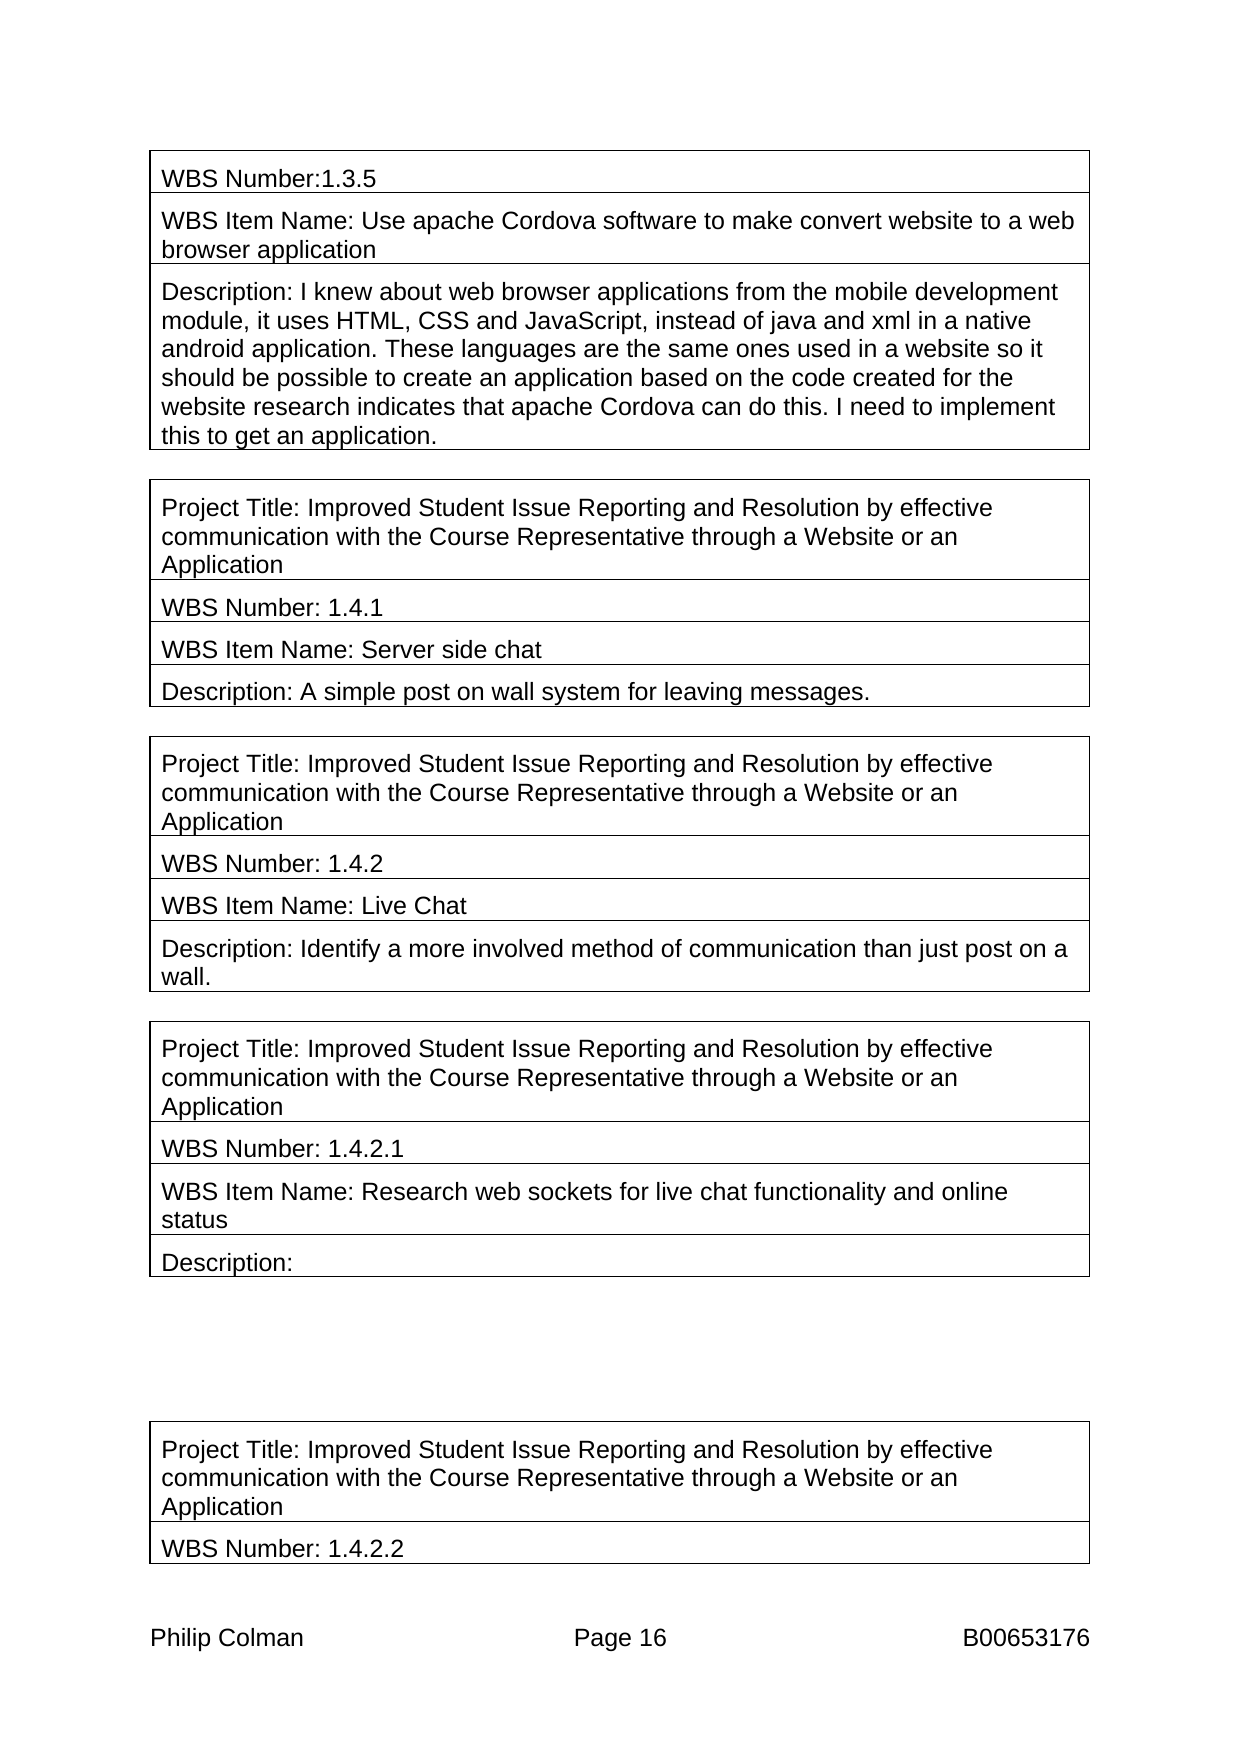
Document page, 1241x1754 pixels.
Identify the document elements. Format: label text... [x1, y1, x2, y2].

table_cell WBS Number: 1.4.1 [151, 580, 1089, 621]
table_cell WBS Item Name: Live Chat [151, 879, 1089, 920]
table_cell WBS Number: 1.4.2.2 [151, 1522, 1089, 1563]
table_cell WBS Number: 1.4.2.1 [151, 1122, 1089, 1163]
table_cell Description: Identify a more involved method of communication than just post on a wall. [151, 921, 1089, 991]
table_cell WBS Item Name: Server side chat [151, 622, 1089, 663]
table_cell Description: A simple post on wall system for leaving messages. [151, 665, 1089, 706]
table_cell WBS Item Name: Use apache Cordova software to make convert website to a web browser application [151, 193, 1089, 263]
table_cell WBS Item Name: Research web sockets for live chat functionality and online status [151, 1164, 1089, 1234]
table_cell WBS Number:1.3.5 [151, 151, 1089, 192]
table_cell WBS Number: 1.4.2 [151, 836, 1089, 878]
table_cell Description: I knew about web browser applications from the mobile development module, it uses HTML, CSS and JavaScript, instead of java and xml in a native android application. These languages are the same ones used in a website so it should be possible to create an application based on the code created for the website research indicates that apache Cordova can do this. I need to implement this to get an application. [151, 264, 1089, 449]
table_cell Description: [151, 1235, 1089, 1276]
